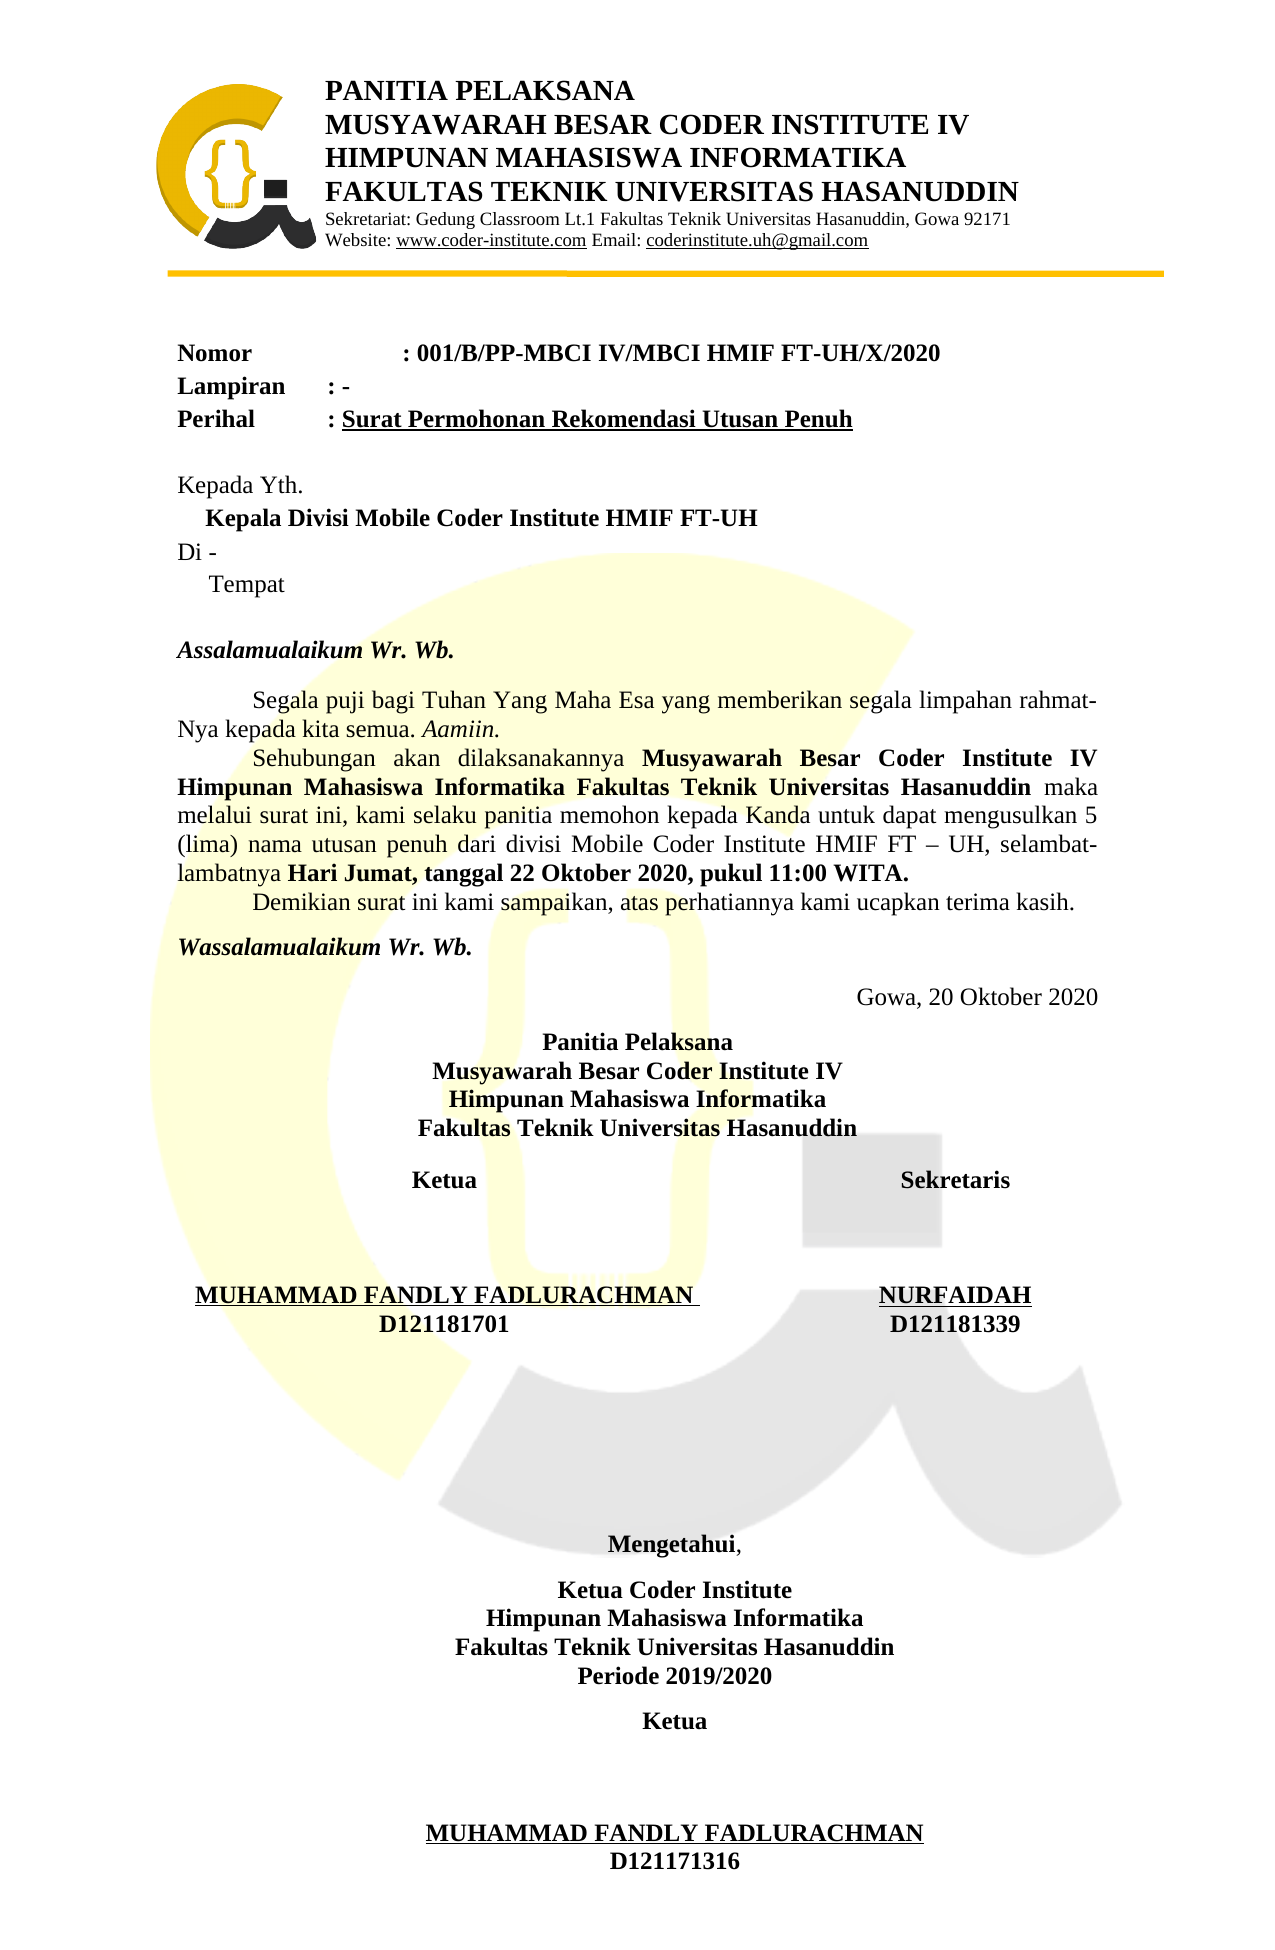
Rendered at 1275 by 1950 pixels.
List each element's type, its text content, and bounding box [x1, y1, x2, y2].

text Nomor : 001/B/PP-MBCI IV/MBCI HMIF FT-UH/X/2020 [177, 338, 1098, 367]
text Segala puji bagi Tuhan Yang Maha Esa yang memberikan segala limpahan rahmat-Nya kepada kita semua. Aamiin. [177, 685, 1098, 743]
text Tempat [177, 569, 1098, 598]
picture [156, 84, 317, 249]
text Sehubungan akan dilaksanakannya Musyawarah Besar Coder Institute IV Himpunan Mahasiswa Informatika Fakultas Teknik Universitas Hasanuddin maka melalui surat ini, kami selaku panitia memohon kepada Kanda untuk dapat mengusulkan 5 (lima) nama utusan penuh dari divisi Mobile Coder Institute HMIF FT – UH, selambat-lambatnya Hari Jumat, tanggal 22 Oktober 2020, pukul 11:00 WITA. [177, 743, 1098, 887]
text Assalamualaikum Wr. Wb. [177, 636, 1098, 664]
text Musyawarah Besar Coder Institute IV [177, 1056, 1098, 1084]
text Perihal : Surat Permohonan Rekomendasi Utusan Penuh [177, 404, 1098, 433]
text Gowa, 20 Oktober 2020 [177, 982, 1098, 1010]
text Demikian surat ini kami sampaikan, atas perhatiannya kami ucapkan terima kasih. [177, 887, 1098, 915]
text Kepala Divisi Mobile Coder Institute HMIF FT-UH [177, 503, 1098, 532]
text Lampiran : - [177, 371, 1098, 400]
text Panitia Pelaksana [177, 1027, 1098, 1056]
text Himpunan Mahasiswa Informatika [177, 1084, 1098, 1113]
text Di - [177, 537, 1098, 565]
text Fakultas Teknik Universitas Hasanuddin [177, 1113, 1098, 1142]
text Wassalamualaikum Wr. Wb. [177, 932, 1098, 961]
text Kepada Yth. [177, 471, 1098, 499]
